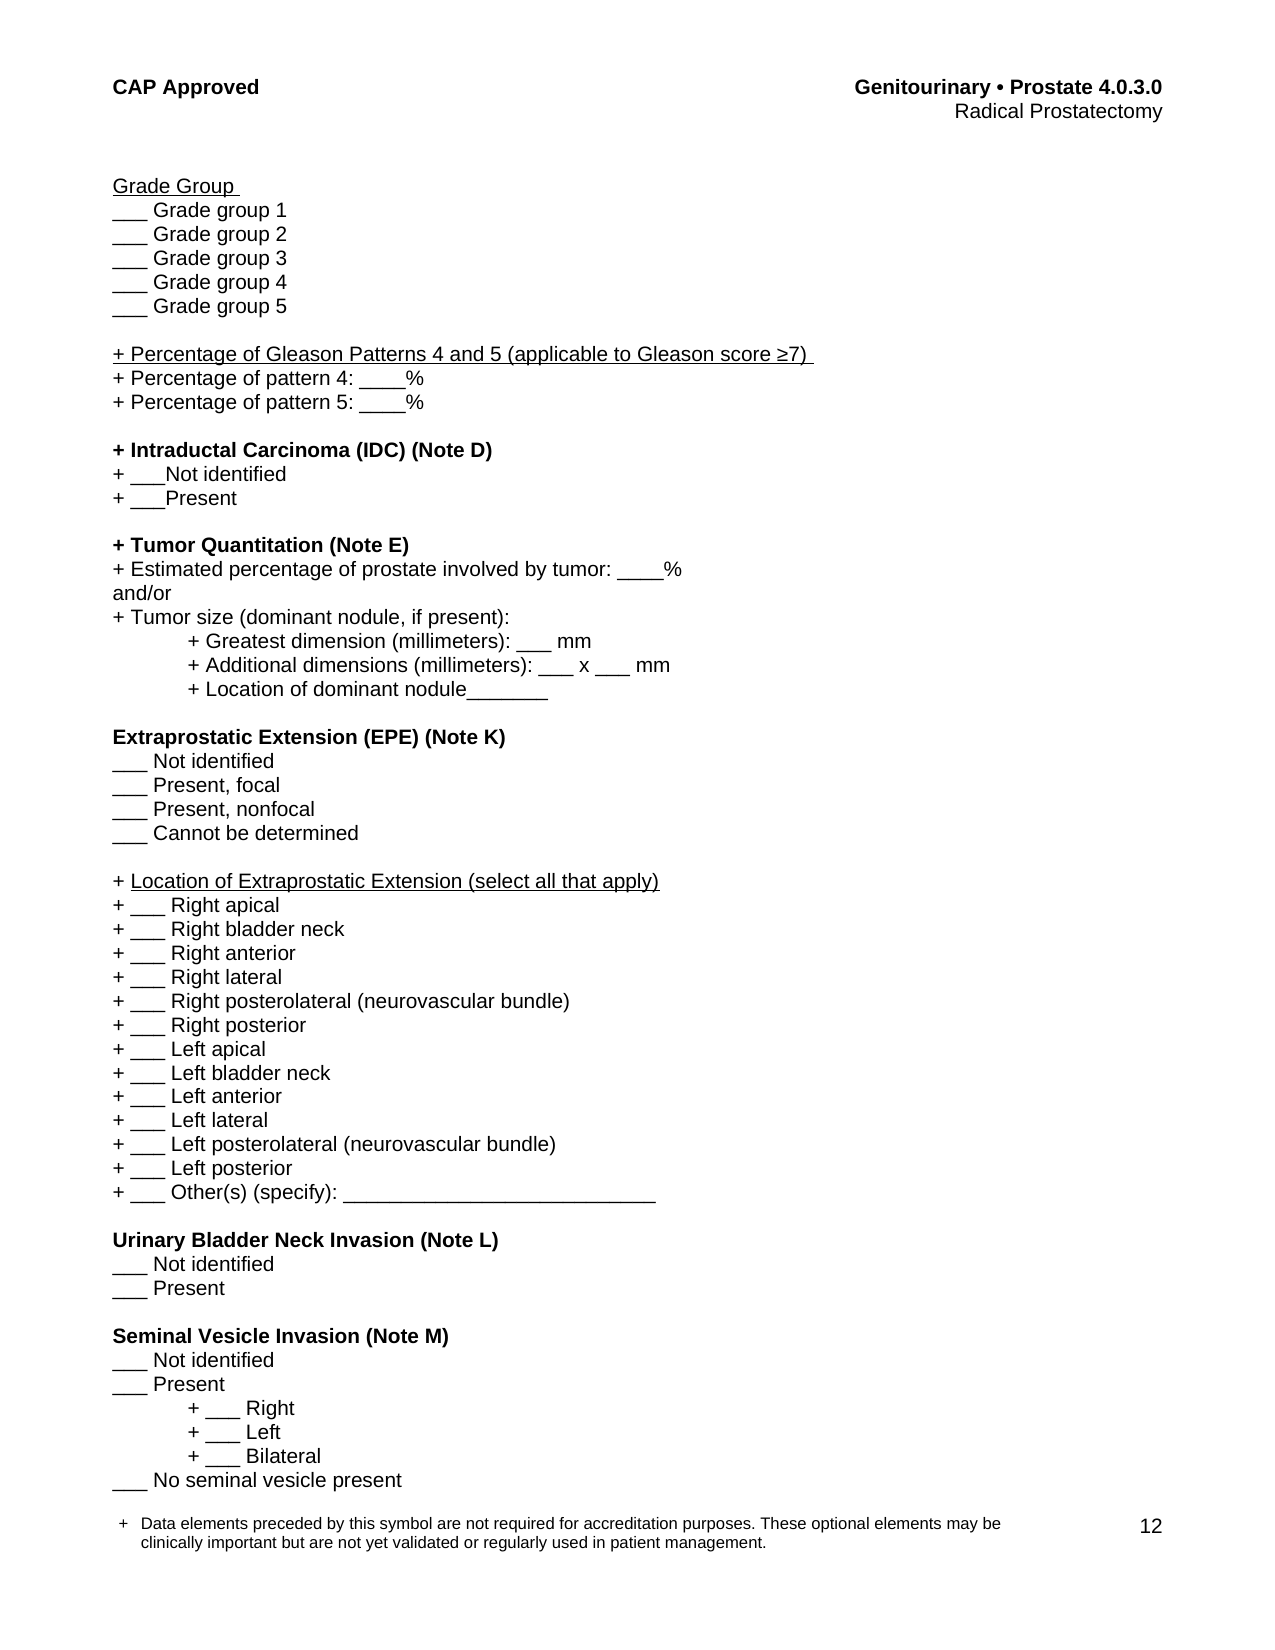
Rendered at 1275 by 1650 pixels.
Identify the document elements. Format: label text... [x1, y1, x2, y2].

text + Location of dominant nodule_______ [112, 677, 1162, 701]
text + ___ Left posterolateral (neurovascular bundle) [112, 1132, 1162, 1156]
text and/or [112, 581, 1162, 605]
text Grade Group [112, 174, 1162, 198]
text ___ No seminal vesicle present [112, 1468, 1162, 1492]
text + ___ Left anterior [112, 1084, 1162, 1108]
text + Intraductal Carcinoma (IDC) (Note D) [112, 437, 1162, 461]
text + Percentage of pattern 5: ____% [112, 389, 1162, 413]
subtitle Urinary Bladder Neck Invasion (Note L) [112, 1228, 1162, 1252]
text + ___ Right posterolateral (neurovascular bundle) [112, 988, 1162, 1012]
text ___ Present, nonfocal [112, 797, 1162, 821]
text ___ Grade group 4 [112, 270, 1162, 294]
text + ___ Right bladder neck [112, 917, 1162, 941]
text ___ Cannot be determined [112, 821, 1162, 845]
text ___ Present [112, 1276, 1162, 1300]
text + ___ Left posterior [112, 1156, 1162, 1180]
text + Additional dimensions (millimeters): ___ x ___ mm [112, 653, 1162, 677]
text ___ Grade group 3 [112, 246, 1162, 270]
text + ___ Right posterior [112, 1012, 1162, 1036]
text + Location of Extraprostatic Extension (select all that apply) [112, 869, 1162, 893]
text ___ Grade group 1 [112, 198, 1162, 222]
text ___ Grade group 5 [112, 294, 1162, 318]
text + ___ Left [112, 1420, 1162, 1444]
text + ___ Left apical [112, 1036, 1162, 1060]
text + ___ Right apical [112, 893, 1162, 917]
subtitle + Tumor Quantitation (Note E) [112, 533, 1162, 557]
text + ___ Right lateral [112, 964, 1162, 988]
text ___ Not identified [112, 1252, 1162, 1276]
text ___ Present [112, 1372, 1162, 1396]
text + Percentage of pattern 4: ____% [112, 366, 1162, 389]
text + ___ Left lateral [112, 1108, 1162, 1132]
text ___ Not identified [112, 749, 1162, 773]
text + ___ Other(s) (specify): ___________________________ [112, 1180, 1162, 1204]
subtitle Seminal Vesicle Invasion (Note M) [112, 1324, 1162, 1348]
text + ___Present [112, 485, 1162, 509]
text ___ Not identified [112, 1348, 1162, 1372]
text + Estimated percentage of prostate involved by tumor: ____% [112, 557, 1162, 581]
text ___ Present, focal [112, 773, 1162, 797]
text Extraprostatic Extension (EPE) (Note K) [112, 725, 1162, 749]
text + ___ Left bladder neck [112, 1060, 1162, 1084]
text + Greatest dimension (millimeters): ___ mm [112, 629, 1162, 653]
text + ___ Right [112, 1396, 1162, 1420]
text + ___ Right anterior [112, 941, 1162, 964]
text + ___Not identified [112, 461, 1162, 485]
text + ___ Bilateral [112, 1444, 1162, 1468]
text + Tumor size (dominant nodule, if present): [112, 605, 1162, 629]
text ___ Grade group 2 [112, 222, 1162, 246]
text + Percentage of Gleason Patterns 4 and 5 (applicable to Gleason score ≥7) [112, 342, 1162, 366]
